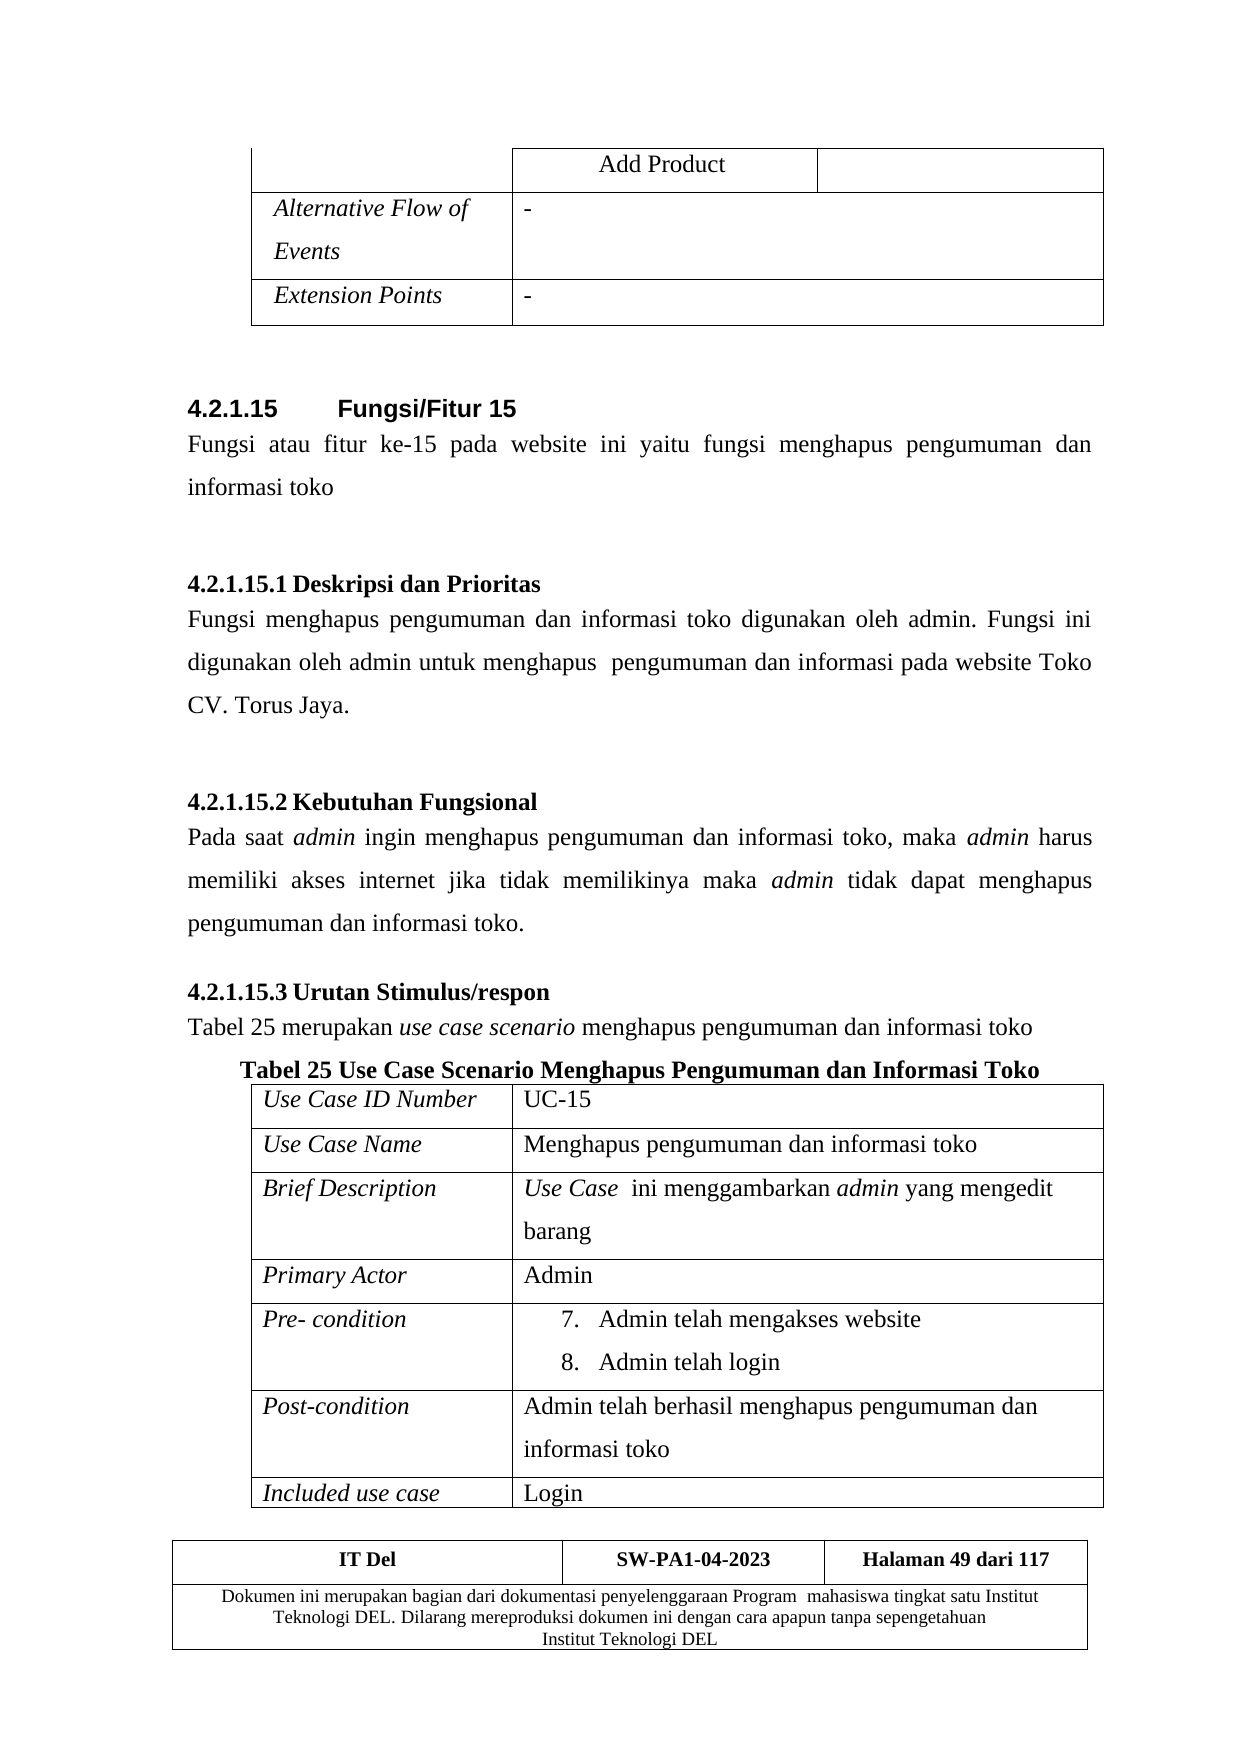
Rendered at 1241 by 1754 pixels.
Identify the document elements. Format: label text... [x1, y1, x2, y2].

table_cell Login [513, 1478, 1103, 1507]
subtitle Deskripsi dan Prioritas [187, 569, 1092, 598]
table_cell Extension Points [252, 280, 512, 325]
table_cell [818, 149, 1103, 192]
table_cell Admin telah mengakses website Admin telah login [513, 1304, 1103, 1390]
table_cell Included use case [252, 1478, 512, 1507]
text Tabel 25 merupakan use case scenario menghapus pengumuman dan informasi toko [187, 1012, 1092, 1040]
subtitle Kebutuhan Fungsional [187, 787, 1092, 816]
table_cell Admin [513, 1260, 1103, 1303]
table_cell Brief Description [252, 1173, 512, 1259]
table_cell Pre- condition [252, 1304, 512, 1390]
table_cell Primary Actor [252, 1260, 512, 1303]
table_cell Alternative Flow of Events [252, 193, 512, 279]
subtitle Fungsi/Fitur 15 [187, 394, 1092, 423]
table_cell Admin telah berhasil menghapus pengumuman dan informasi toko [513, 1391, 1103, 1477]
table_header Use Case ID Number [252, 1085, 512, 1128]
table_cell - [513, 193, 1103, 279]
table_cell [252, 148, 512, 192]
text Fungsi atau fitur ke-15 pada website ini yaitu fungsi menghapus pengumuman dan informasi toko [187, 429, 1092, 501]
table_cell Use Case Name [252, 1129, 512, 1172]
table_cell Post-condition [252, 1391, 512, 1477]
text Tabel 25 Use Case Scenario Menghapus Pengumuman dan Informasi Toko [187, 1055, 1092, 1083]
table_cell - [513, 280, 1103, 325]
text Fungsi menghapus pengumuman dan informasi toko digunakan oleh admin. Fungsi ini digunakan oleh admin untuk menghapus pengumuman dan informasi pada website Toko CV. Torus Jaya. [187, 604, 1092, 719]
subtitle Urutan Stimulus/respon [187, 977, 1092, 1005]
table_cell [513, 149, 817, 192]
table_cell Use Case ini menggambarkan admin yang mengedit barang [513, 1173, 1103, 1259]
text Pada saat admin ingin menghapus pengumuman dan informasi toko, maka admin harus memiliki akses internet jika tidak memilikinya maka admin tidak dapat menghapus pengumuman dan informasi toko. [187, 822, 1092, 937]
table_cell Menghapus pengumuman dan informasi toko [513, 1129, 1103, 1172]
table_header UC-15 [513, 1085, 1103, 1128]
